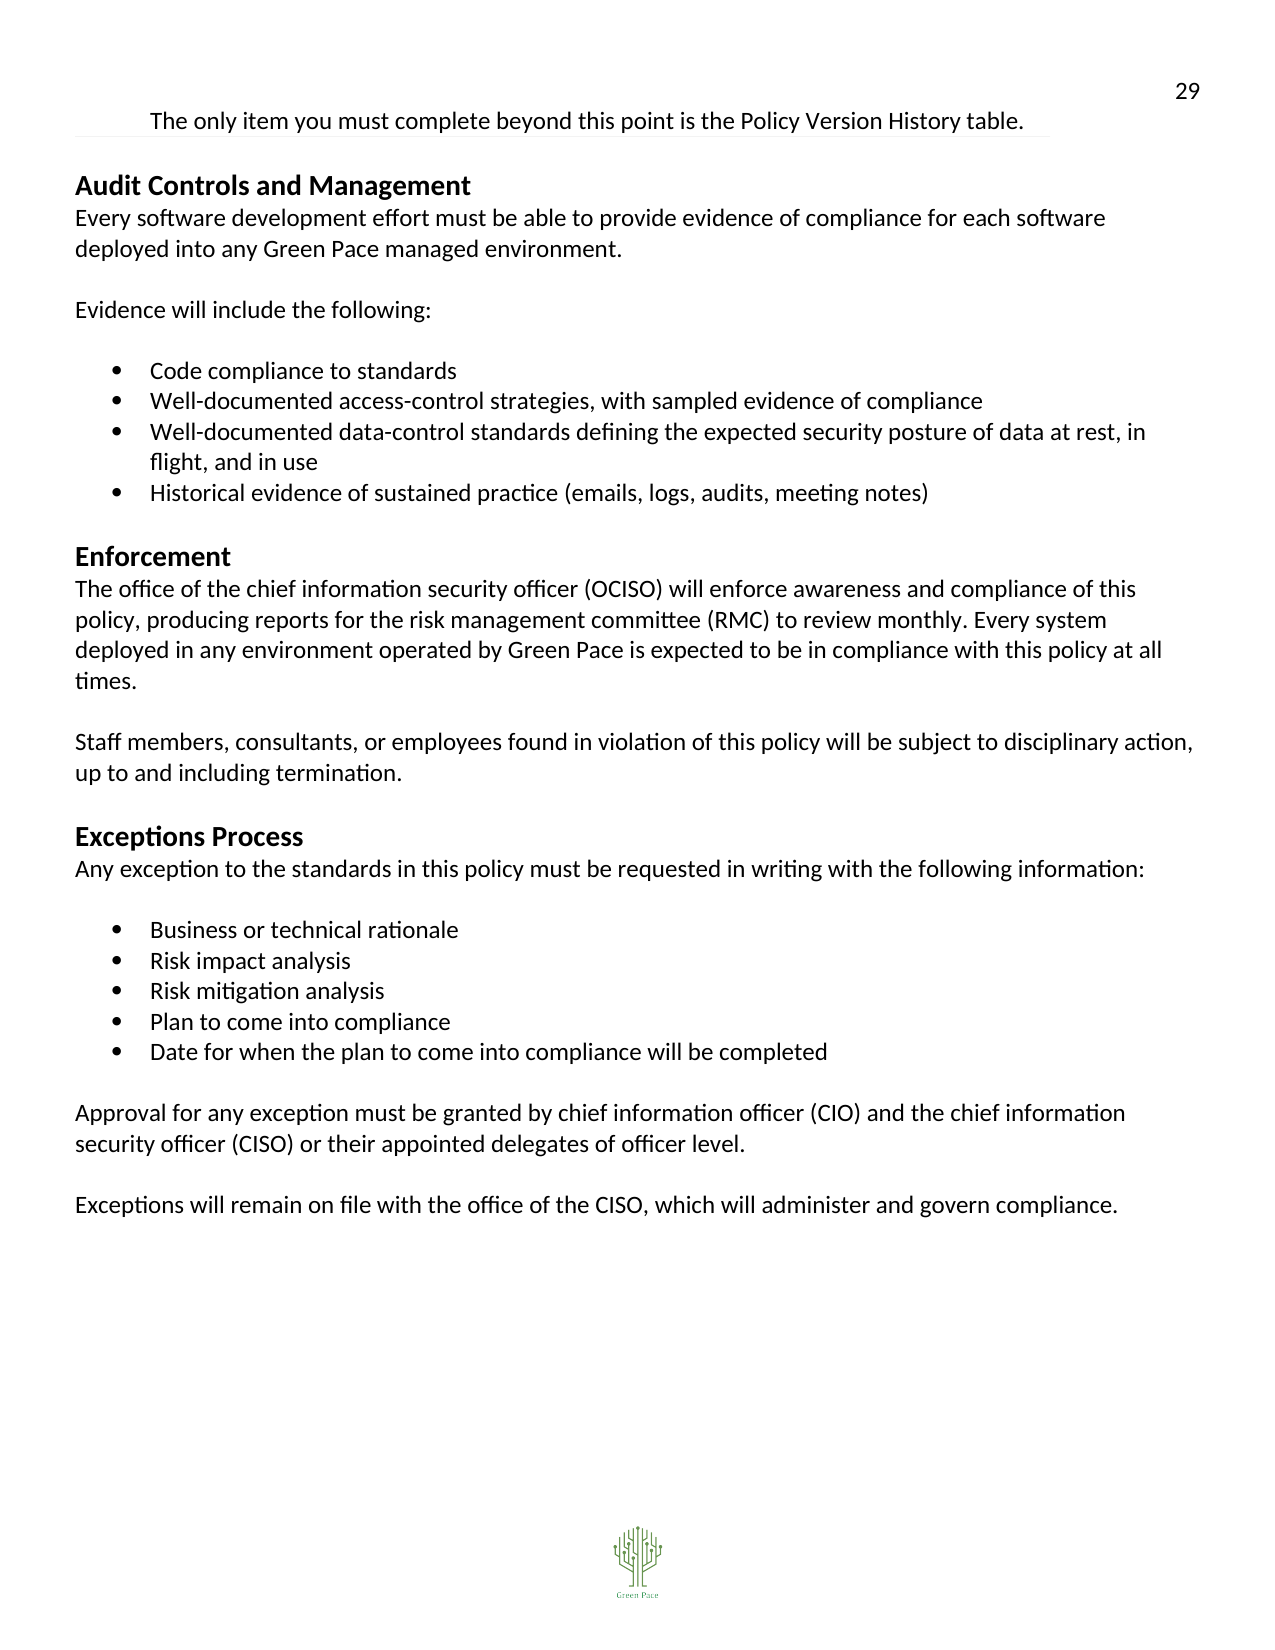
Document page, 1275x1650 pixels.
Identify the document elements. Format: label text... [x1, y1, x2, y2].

list Date for when the plan to come into compliance will be completed [112, 1036, 1200, 1067]
text Evidence will include the following: [75, 294, 1200, 324]
subtitle Enforcement [75, 538, 1200, 573]
text Any exception to the standards in this policy must be requested in writing with the following information: [75, 853, 1200, 884]
list Code compliance to standards [112, 355, 1200, 385]
text Staff members, consultants, or employees found in violation of this policy will be subject to disciplinary action, up to and including termination. [75, 726, 1200, 787]
list Business or technical rationale [112, 914, 1200, 945]
list Historical evidence of sustained practice (emails, logs, audits, meeting notes) [112, 477, 1200, 507]
text Every software development effort must be able to provide evidence of compliance for each software deployed into any Green Pace managed environment. [75, 202, 1200, 263]
list Plan to come into compliance [112, 1006, 1200, 1036]
text Approval for any exception must be granted by chief information officer (CIO) and the chief information security officer (CISO) or their appointed delegates of officer level. [75, 1097, 1200, 1158]
text Exceptions will remain on file with the office of the CISO, which will administer and govern compliance. [75, 1189, 1200, 1219]
picture [605, 1521, 670, 1606]
list Risk impact analysis [112, 945, 1200, 975]
subtitle Exceptions Process [75, 818, 1200, 853]
subtitle Audit Controls and Management [75, 167, 1200, 202]
list Well-documented access-control strategies, with sampled evidence of compliance [112, 385, 1200, 416]
text The office of the chief information security officer (OCISO) will enforce awareness and compliance of this policy, producing reports for the risk management committee (RMC) to review monthly. Every system deployed in any environment operated by Green Pace is expected to be in compliance with this policy at all times. [75, 573, 1200, 696]
text The only item you must complete beyond this point is the Policy Version History table. [150, 106, 1200, 136]
list Risk mitigation analysis [112, 975, 1200, 1006]
list Well-documented data-control standards defining the expected security posture of data at rest, in flight, and in use [112, 416, 1200, 477]
